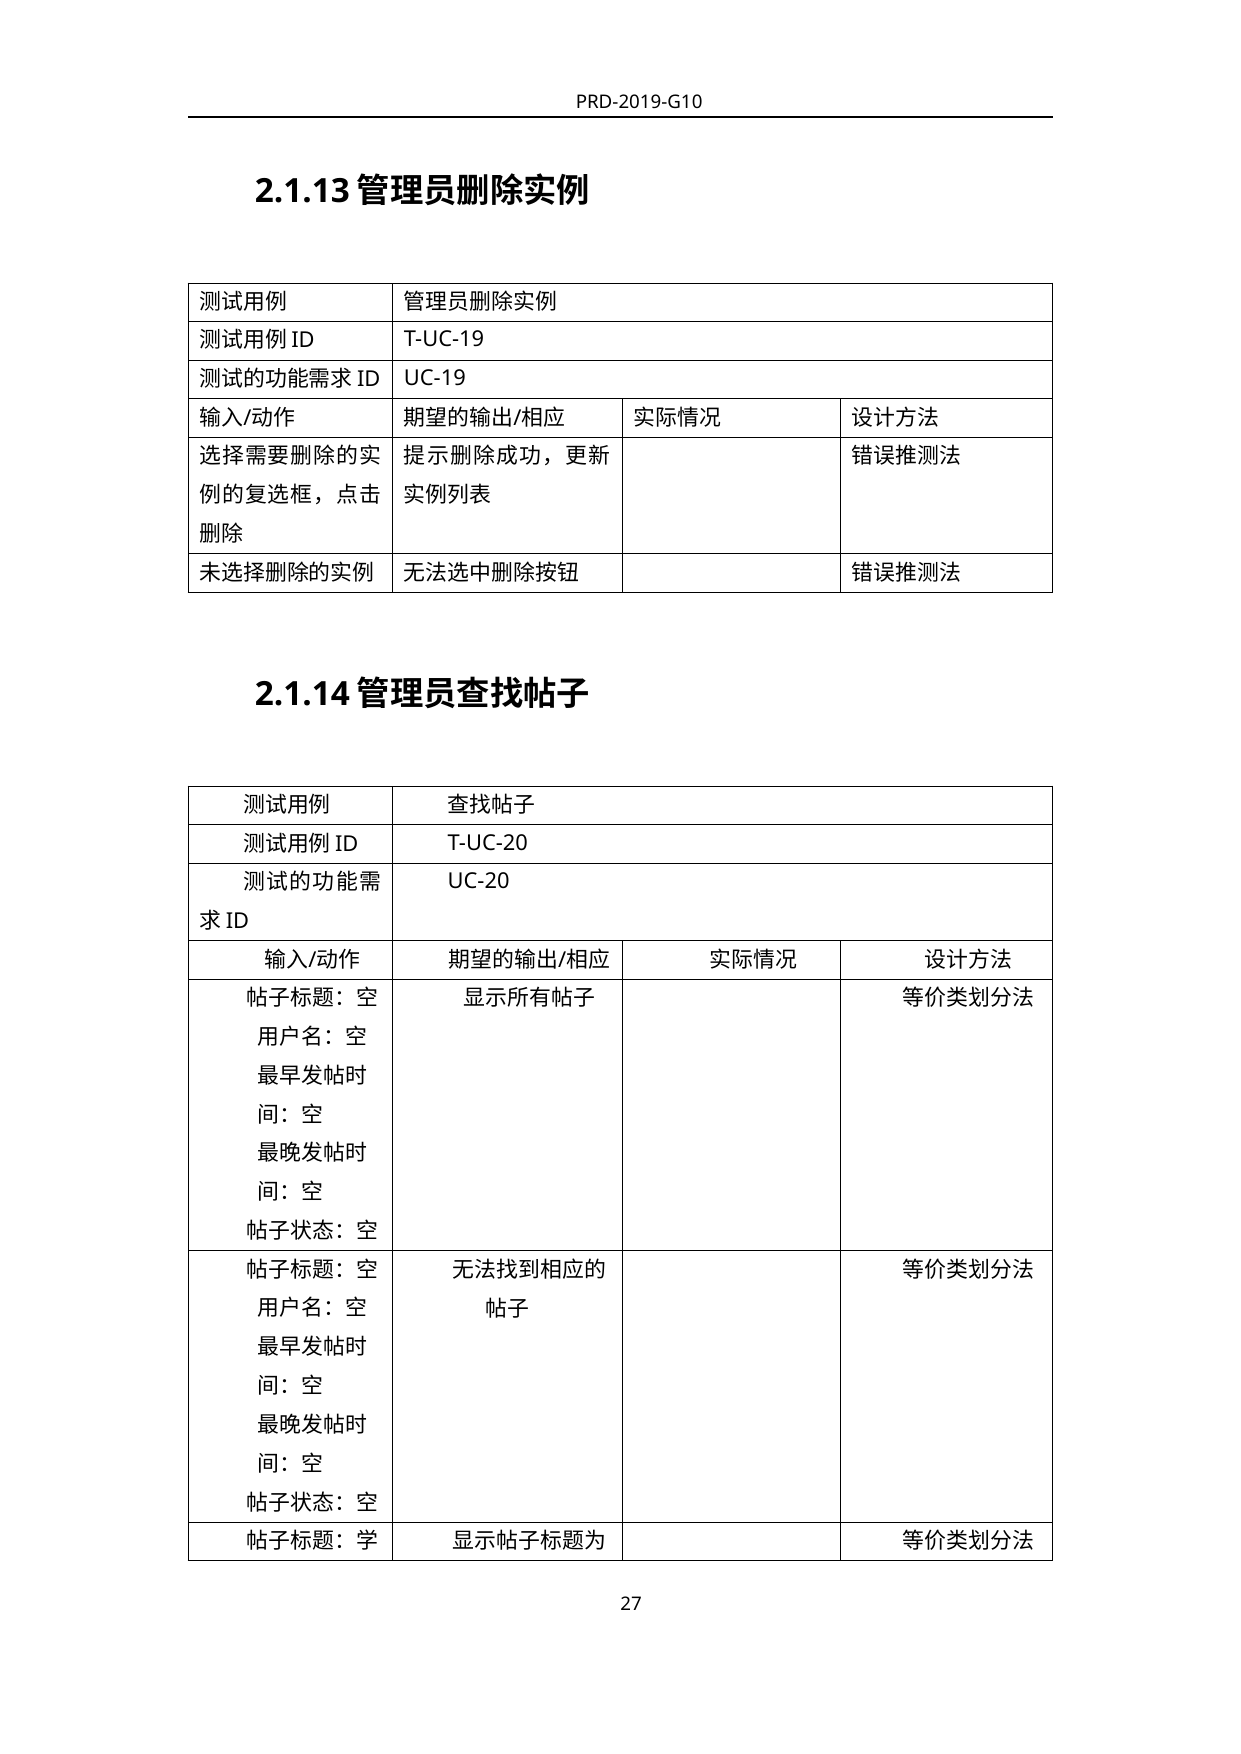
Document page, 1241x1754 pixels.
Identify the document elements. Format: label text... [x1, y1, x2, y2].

table_cell 显示帖子标题为学习好快乐的帖子 [393, 1523, 622, 1560]
table_cell 测试的功能需求ID [189, 864, 392, 940]
table_cell T-UC-19 [393, 322, 1052, 359]
table_cell 设计方法 [841, 399, 1052, 437]
table_cell 测试的功能需求ID [189, 361, 392, 398]
table_cell 设计方法 [841, 941, 1052, 979]
table_cell 显示所有帖子 [393, 980, 622, 1250]
table_cell UC-19 [393, 361, 1052, 398]
table_cell 未选择删除的实例 [189, 554, 392, 592]
table_cell 测试用例ID [189, 825, 392, 863]
table_cell UC-20 [393, 864, 1052, 940]
table_cell 实际情况 [623, 941, 840, 979]
table_cell 等价类划分法 [841, 1251, 1052, 1522]
table_cell 等价类划分法 [841, 1523, 1052, 1560]
table_cell 提示删除成功，更新实例列表 [393, 438, 622, 553]
table_cell [623, 1523, 840, 1560]
table_cell 帖子标题：空 用户名：空 最早发帖时间：空 最晚发帖时间：空 帖子状态：空 [189, 1251, 392, 1522]
subtitle 2.1.14管理员查找帖子 [187, 658, 1053, 723]
table_cell 输入/动作 [189, 941, 392, 979]
table_cell [623, 554, 840, 592]
table_cell 等价类划分法 [841, 980, 1052, 1250]
table_header 测试用例 [189, 787, 392, 824]
table_header 测试用例 [189, 284, 392, 321]
table_cell 错误推测法 [841, 438, 1052, 553]
table_cell 错误推测法 [841, 554, 1052, 592]
table_header 查找帖子 [393, 787, 1052, 824]
subtitle 2.1.13管理员删除实例 [187, 155, 1053, 220]
table_cell 选择需要删除的实例的复选框，点击删除 [189, 438, 392, 553]
table_cell 帖子标题：空 用户名：空 最早发帖时间：空 最晚发帖时间：空 帖子状态：空 [189, 980, 392, 1250]
table_cell [623, 438, 840, 553]
table_cell 期望的输出/相应 [393, 399, 622, 437]
table_cell 期望的输出/相应 [393, 941, 622, 979]
table_header 管理员删除实例 [393, 284, 1052, 321]
table_cell 无法找到相应的帖子 [393, 1251, 622, 1522]
table_cell 实际情况 [623, 399, 840, 437]
table_cell 输入/动作 [189, 399, 392, 437]
table_cell [623, 1251, 840, 1522]
table_cell [623, 980, 840, 1250]
table_cell 测试用例ID [189, 322, 392, 359]
table_cell 无法选中删除按钮 [393, 554, 622, 592]
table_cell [189, 1523, 392, 1560]
table_cell T-UC-20 [393, 825, 1052, 863]
